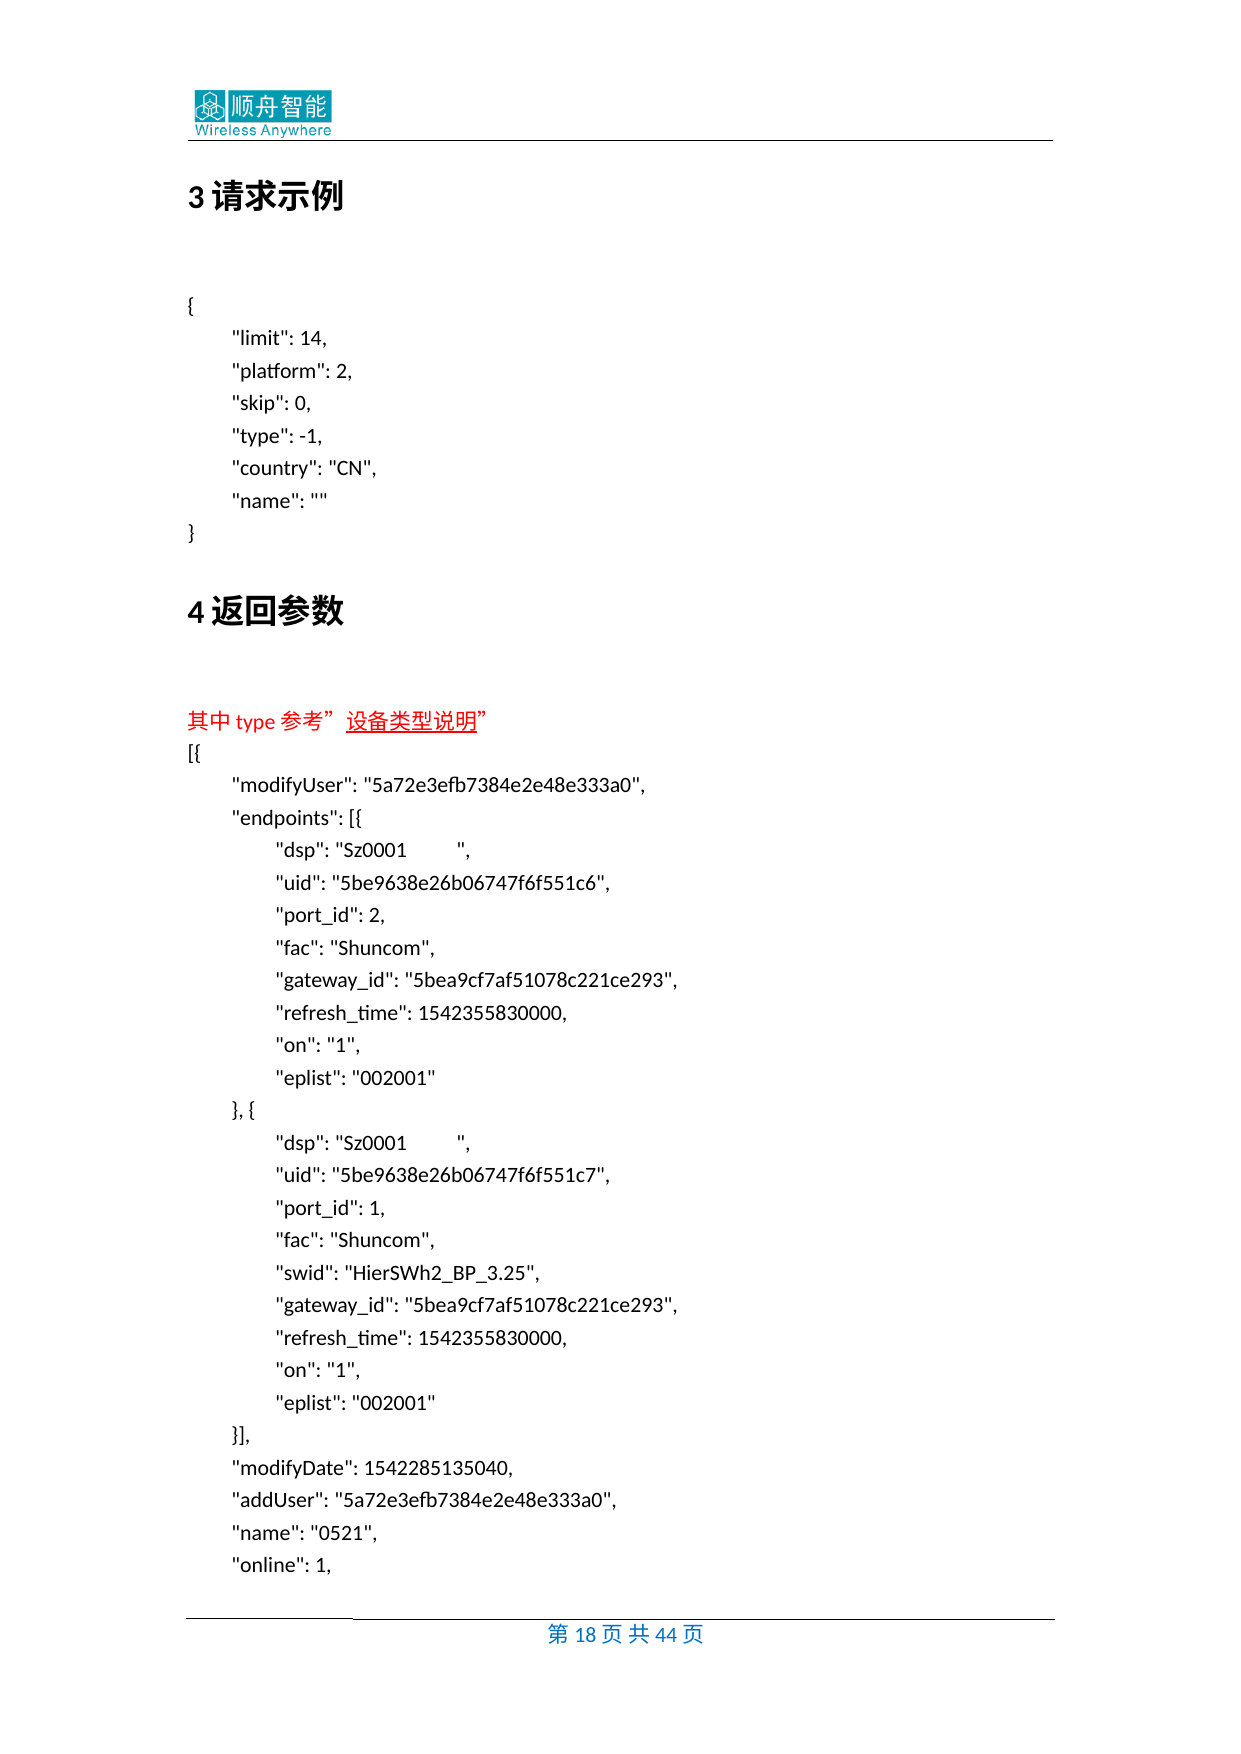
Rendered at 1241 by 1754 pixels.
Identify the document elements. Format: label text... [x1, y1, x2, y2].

text "name": "" [187, 484, 1053, 517]
text "addUser": "5a72e3efb7384e2e48e333a0", [187, 1483, 1053, 1516]
subtitle 4返回参数 [187, 576, 1053, 641]
text "fac": "Shuncom", [187, 1223, 1053, 1256]
text "uid": "5be9638e26b06747f6f551c7", [187, 1158, 1053, 1191]
text "online": 1, [187, 1548, 1053, 1581]
text "name": "0521", [187, 1516, 1053, 1548]
text "on": "1", [187, 1353, 1053, 1386]
text 其中type 参考”设备类型说明” [187, 703, 1053, 736]
text "type": -1, [187, 419, 1053, 452]
subtitle 3请求示例 [187, 162, 1053, 227]
text "refresh_time": 1542355830000, [187, 1321, 1053, 1353]
text "modifyDate": 1542285135040, [187, 1451, 1053, 1483]
text "swid": "HierSWh2_BP_3.25", [187, 1256, 1053, 1288]
text "fac": "Shuncom", [187, 931, 1053, 963]
text }, { [187, 1093, 1053, 1126]
text } [187, 517, 1053, 549]
text "on": "1", [187, 1028, 1053, 1061]
text "platform": 2, [187, 354, 1053, 387]
text "eplist": "002001" [187, 1061, 1053, 1093]
text [{ [187, 736, 1053, 768]
text "country": "CN", [187, 452, 1053, 484]
text "uid": "5be9638e26b06747f6f551c6", [187, 866, 1053, 898]
text "gateway_id": "5bea9cf7af51078c221ce293", [187, 1288, 1053, 1321]
text { [187, 289, 1053, 322]
text "dsp": "Sz0001 ", [187, 1126, 1053, 1158]
text "port_id": 2, [187, 898, 1053, 931]
text "skip": 0, [187, 387, 1053, 419]
text "limit": 14, [187, 322, 1053, 354]
text }], [187, 1418, 1053, 1451]
text "gateway_id": "5bea9cf7af51078c221ce293", [187, 963, 1053, 996]
text "dsp": "Sz0001 ", [187, 833, 1053, 866]
text "port_id": 1, [187, 1191, 1053, 1223]
text "refresh_time": 1542355830000, [187, 996, 1053, 1028]
picture [187, 82, 340, 138]
text "modifyUser": "5a72e3efb7384e2e48e333a0", [187, 768, 1053, 801]
text "endpoints": [{ [187, 801, 1053, 833]
text "eplist": "002001" [187, 1386, 1053, 1418]
